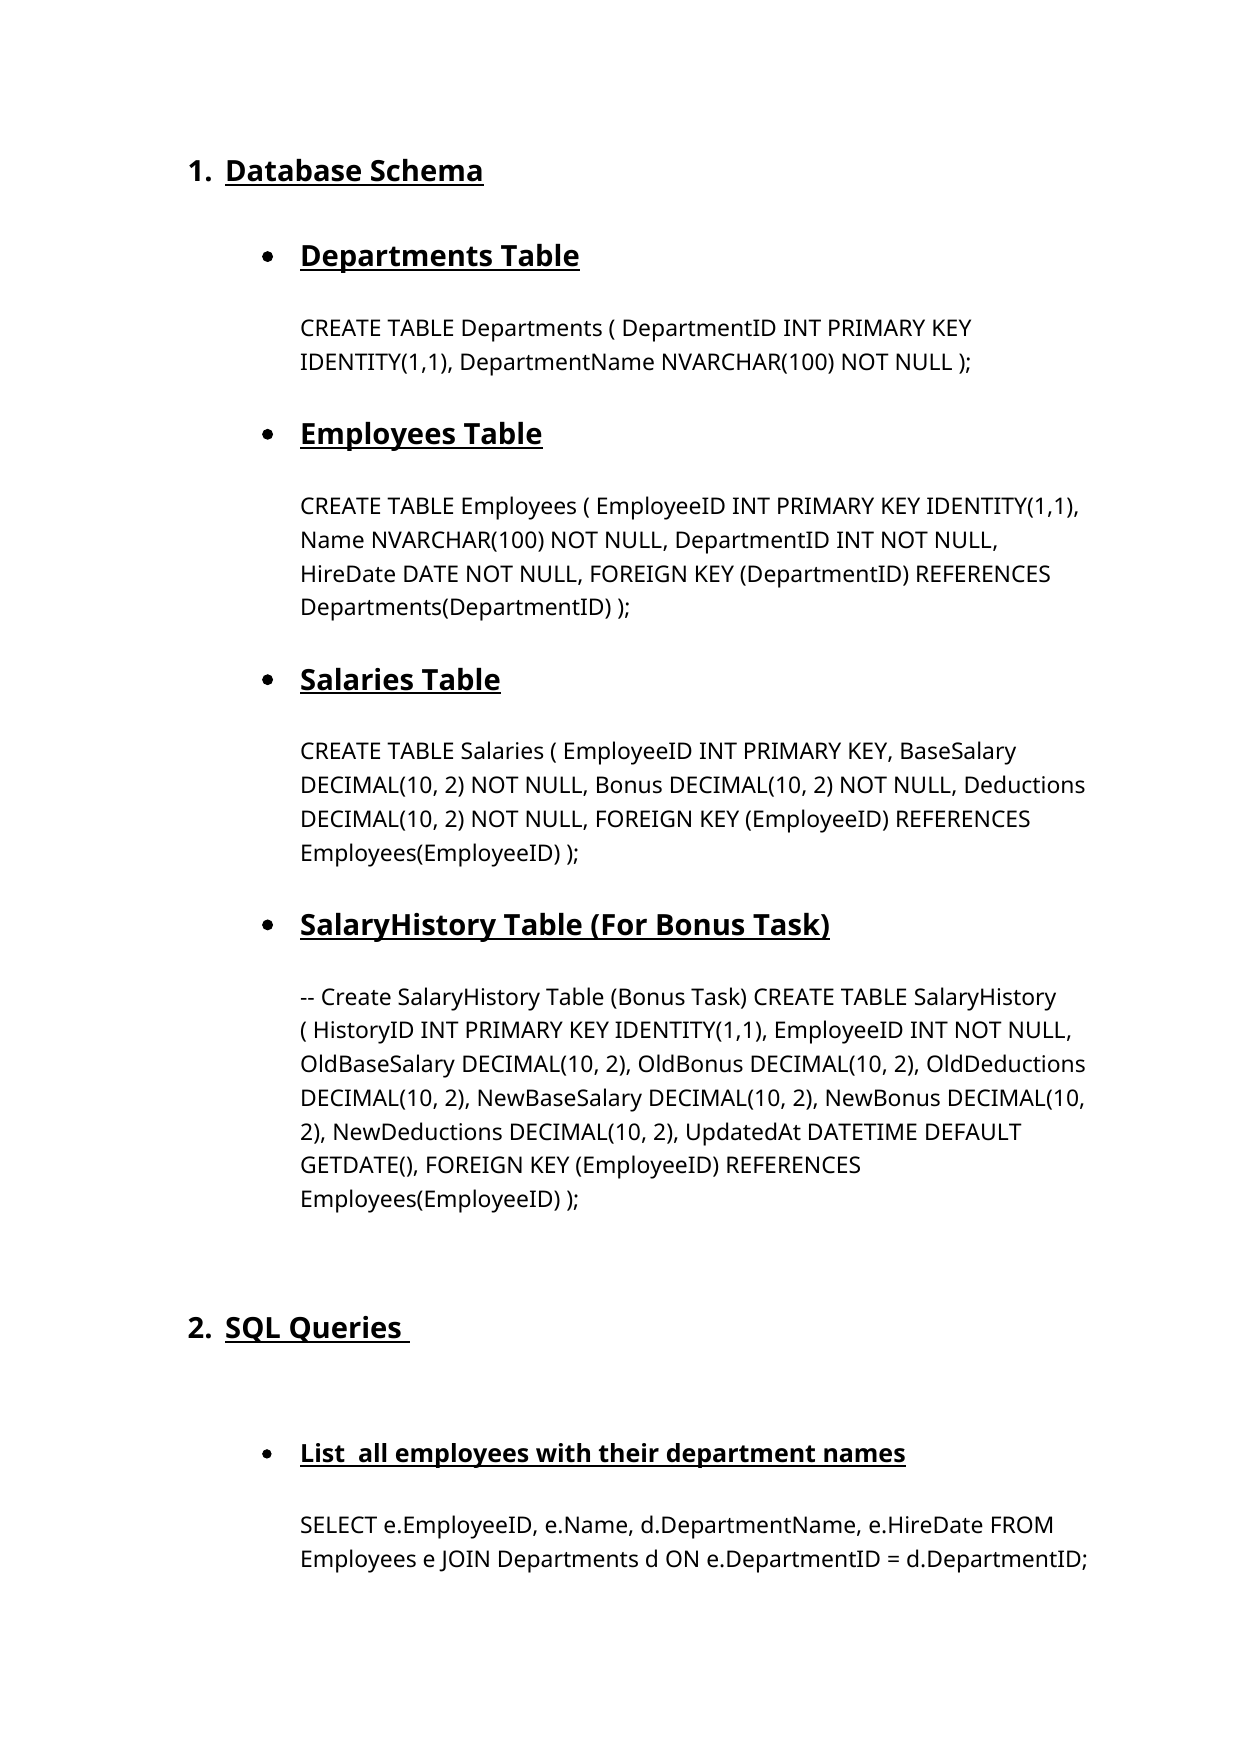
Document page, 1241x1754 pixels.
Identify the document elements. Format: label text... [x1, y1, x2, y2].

list Salaries Table [262, 659, 1090, 698]
list Employees Table [262, 413, 1090, 453]
list CREATE TABLE Employees ( EmployeeID INT PRIMARY KEY IDENTITY(1,1), Name NVARCHAR(100) NOT NULL, DepartmentID INT NOT NULL, HireDate DATE NOT NULL, FOREIGN KEY (DepartmentID) REFERENCES Departments(DepartmentID) ); [300, 490, 1090, 622]
list CREATE TABLE Departments ( DepartmentID INT PRIMARY KEY IDENTITY(1,1), DepartmentName NVARCHAR(100) NOT NULL ); [300, 312, 1090, 377]
list SQL Queries [187, 1307, 1090, 1347]
list Departments Table [262, 236, 1090, 275]
list List all employees with their department names [262, 1436, 1090, 1470]
list -- Create SalaryHistory Table (Bonus Task) CREATE TABLE SalaryHistory ( HistoryID INT PRIMARY KEY IDENTITY(1,1), EmployeeID INT NOT NULL, OldBaseSalary DECIMAL(10, 2), OldBonus DECIMAL(10, 2), OldDeductions DECIMAL(10, 2), NewBaseSalary DECIMAL(10, 2), NewBonus DECIMAL(10, 2), NewDeductions DECIMAL(10, 2), UpdatedAt DATETIME DEFAULT GETDATE(), FOREIGN KEY (EmployeeID) REFERENCES Employees(EmployeeID) ); [300, 981, 1090, 1214]
list SalaryHistory Table (For Bonus Task) [262, 904, 1090, 944]
list CREATE TABLE Salaries ( EmployeeID INT PRIMARY KEY, BaseSalary DECIMAL(10, 2) NOT NULL, Bonus DECIMAL(10, 2) NOT NULL, Deductions DECIMAL(10, 2) NOT NULL, FOREIGN KEY (EmployeeID) REFERENCES Employees(EmployeeID) ); [300, 735, 1090, 868]
list Database Schema [187, 150, 1090, 190]
list SELECT e.EmployeeID, e.Name, d.DepartmentName, e.HireDate FROM Employees e JOIN Departments d ON e.DepartmentID = d.DepartmentID; [300, 1509, 1090, 1574]
